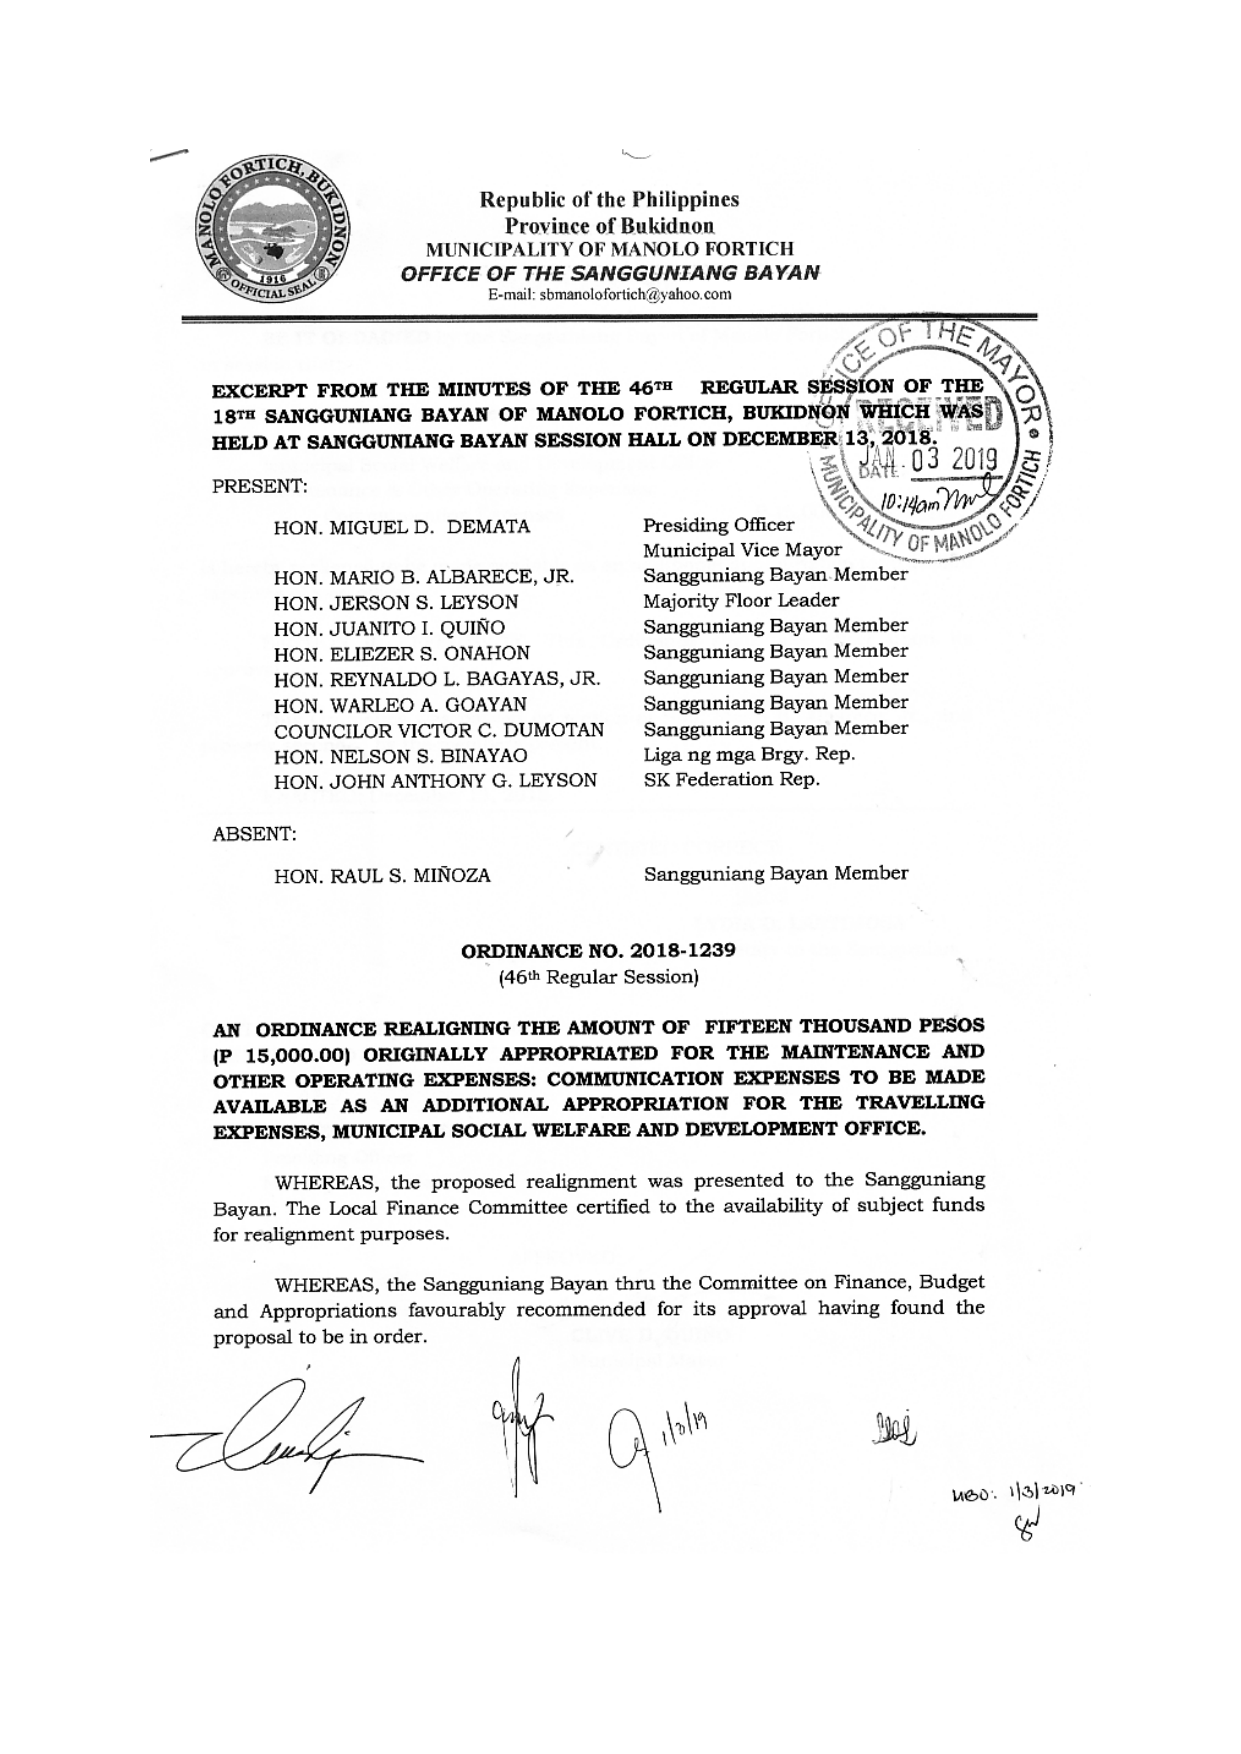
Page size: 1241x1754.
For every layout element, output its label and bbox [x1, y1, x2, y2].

picture [150, 149, 1091, 1554]
